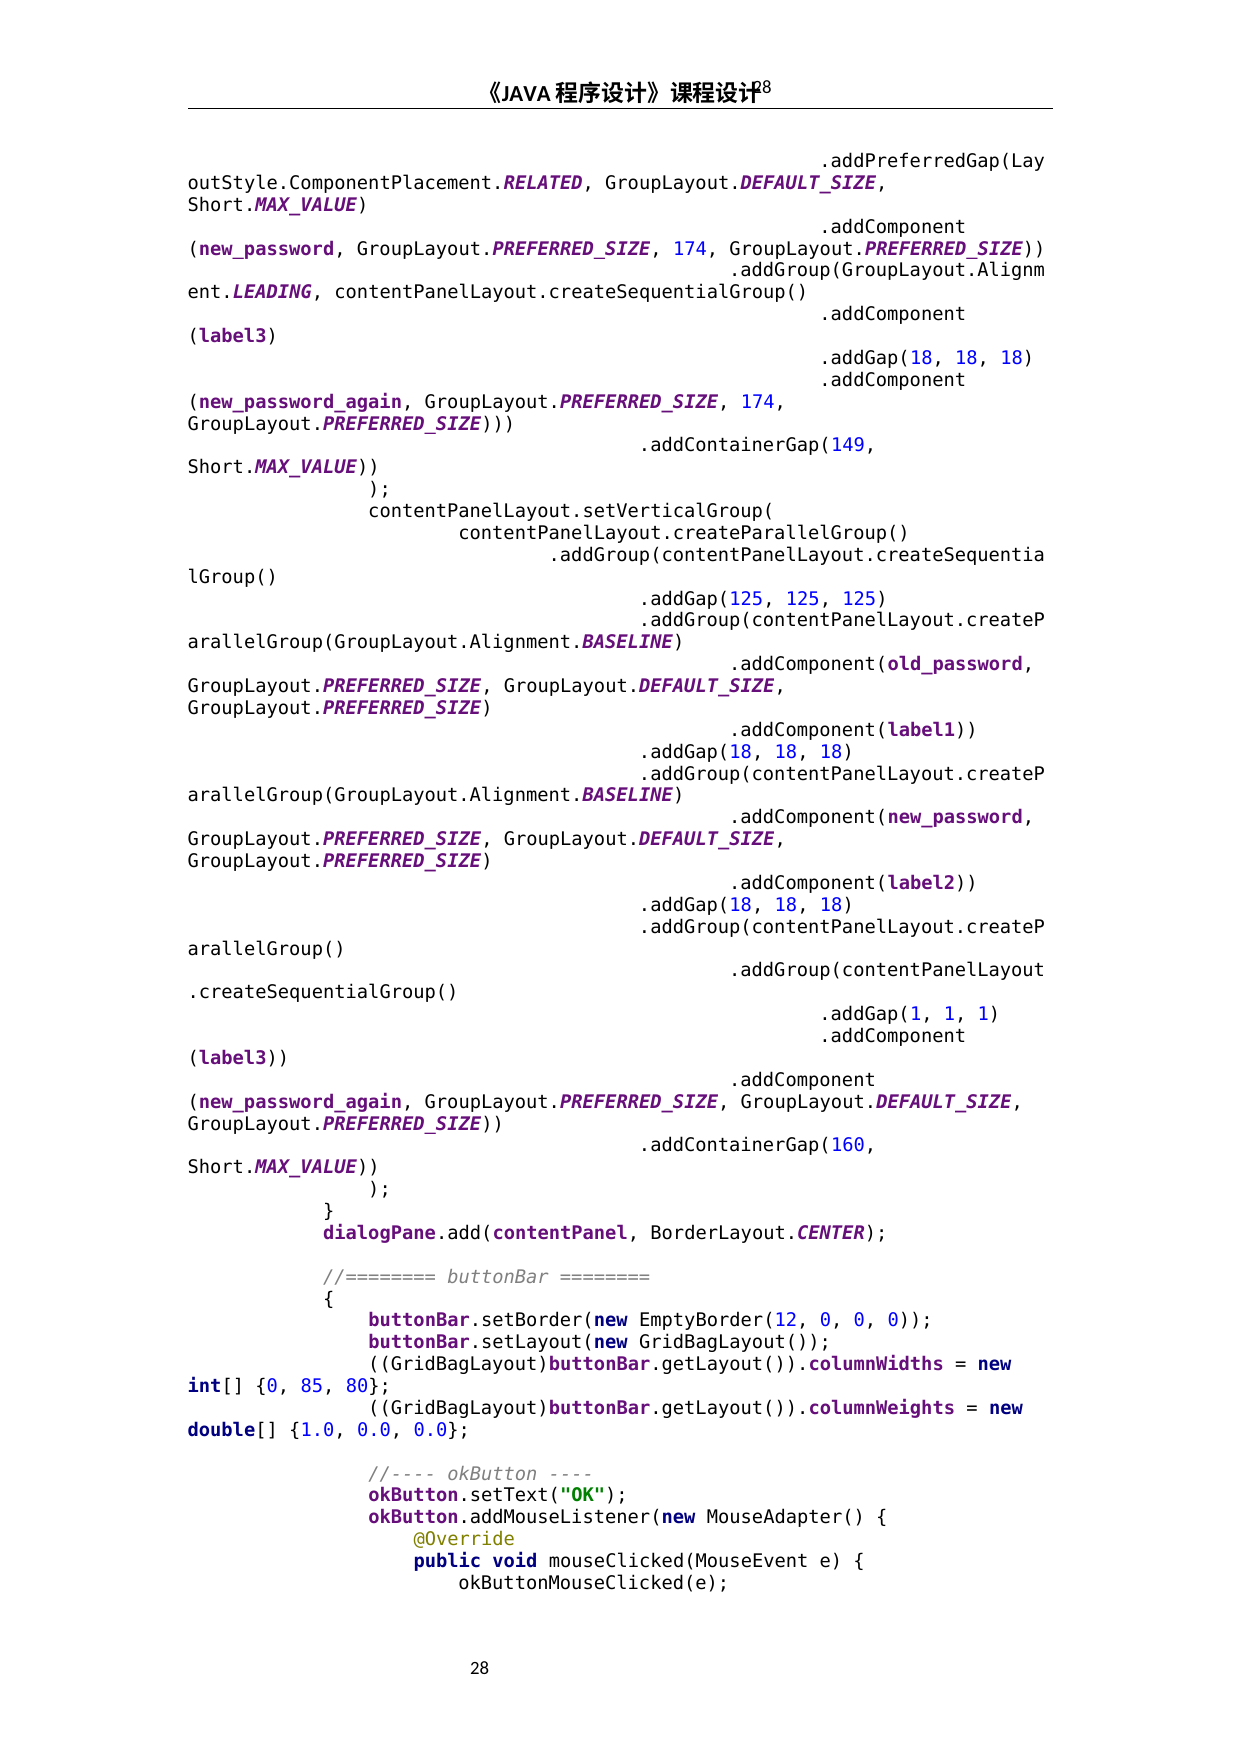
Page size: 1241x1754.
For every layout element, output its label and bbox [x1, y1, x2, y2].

text [187, 150, 1053, 1594]
